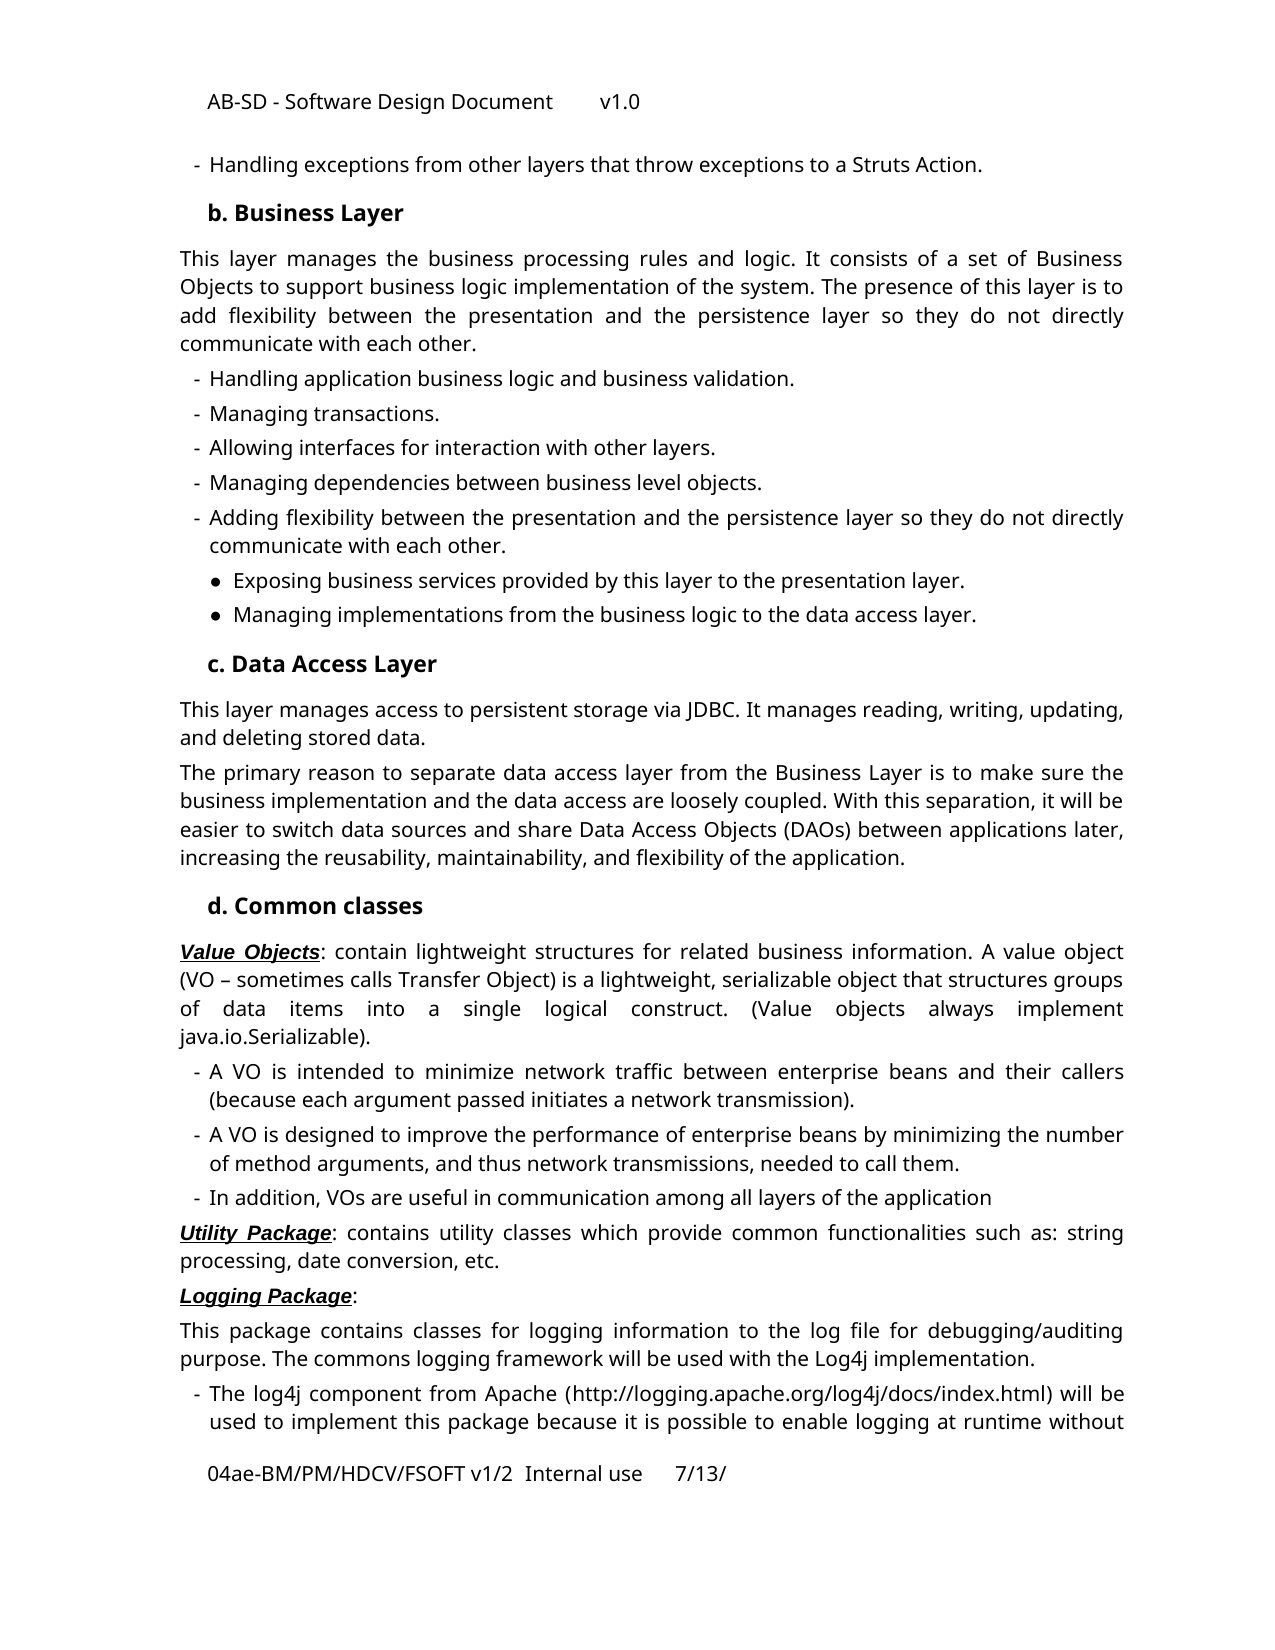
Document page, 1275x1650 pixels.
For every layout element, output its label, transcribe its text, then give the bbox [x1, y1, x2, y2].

list Allowing interfaces for interaction with other layers. [193, 433, 1125, 462]
list Handling exceptions from other layers that throw exceptions to a Struts Action. [193, 150, 1125, 178]
list Adding flexibility between the presentation and the persistence layer so they do not directly communicate with each other. [193, 503, 1125, 560]
list Managing transactions. [193, 399, 1125, 427]
text b. Business Layer [207, 197, 1125, 228]
list Exposing business services provided by this layer to the presentation layer. [209, 566, 1125, 594]
list Managing implementations from the business logic to the data access layer. [209, 601, 1125, 629]
text Logging Package: [179, 1281, 1125, 1310]
text The primary reason to separate data access layer from the Business Layer is to make sure the business implementation and the data access are loosely coupled. With this separation, it will be easier to switch data sources and share Data Access Objects (DAOs) between applications later, increasing the reusability, maintainability, and flexibility of the application. [179, 758, 1125, 872]
list Managing dependencies between business level objects. [193, 468, 1125, 497]
list A VO is designed to improve the performance of enterprise beans by minimizing the number of method arguments, and thus network transmissions, needed to call them. [193, 1120, 1125, 1177]
list In addition, VOs are useful in communication among all layers of the application [193, 1183, 1125, 1212]
text Value Objects: contain lightweight structures for related business information. A value object (VO – sometimes calls Transfer Object) is a lightweight, serializable object that structures groups of data items into a single logical construct. (Value objects always implement java.io.Serializable). [179, 937, 1125, 1051]
text d. Common classes [207, 890, 1125, 922]
text This layer manages the business processing rules and logic. It consists of a set of Business Objects to support business logic implementation of the system. The presence of this layer is to add flexibility between the presentation and the persistence layer so they do not directly communicate with each other. [179, 244, 1125, 358]
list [193, 1379, 1125, 1436]
text This package contains classes for logging information to the log file for debugging/auditing purpose. The commons logging framework will be used with the Log4j implementation. [179, 1316, 1125, 1373]
text c. Data Access Layer [207, 648, 1125, 679]
text This layer manages access to persistent storage via JDBC. It manages reading, writing, updating, and deleting stored data. [179, 695, 1125, 752]
list Handling application business logic and business validation. [193, 364, 1125, 392]
list A VO is intended to minimize network traffic between enterprise beans and their callers (because each argument passed initiates a network transmission). [193, 1057, 1125, 1114]
text Utility Package: contains utility classes which provide common functionalities such as: string processing, date conversion, etc. [179, 1218, 1125, 1275]
